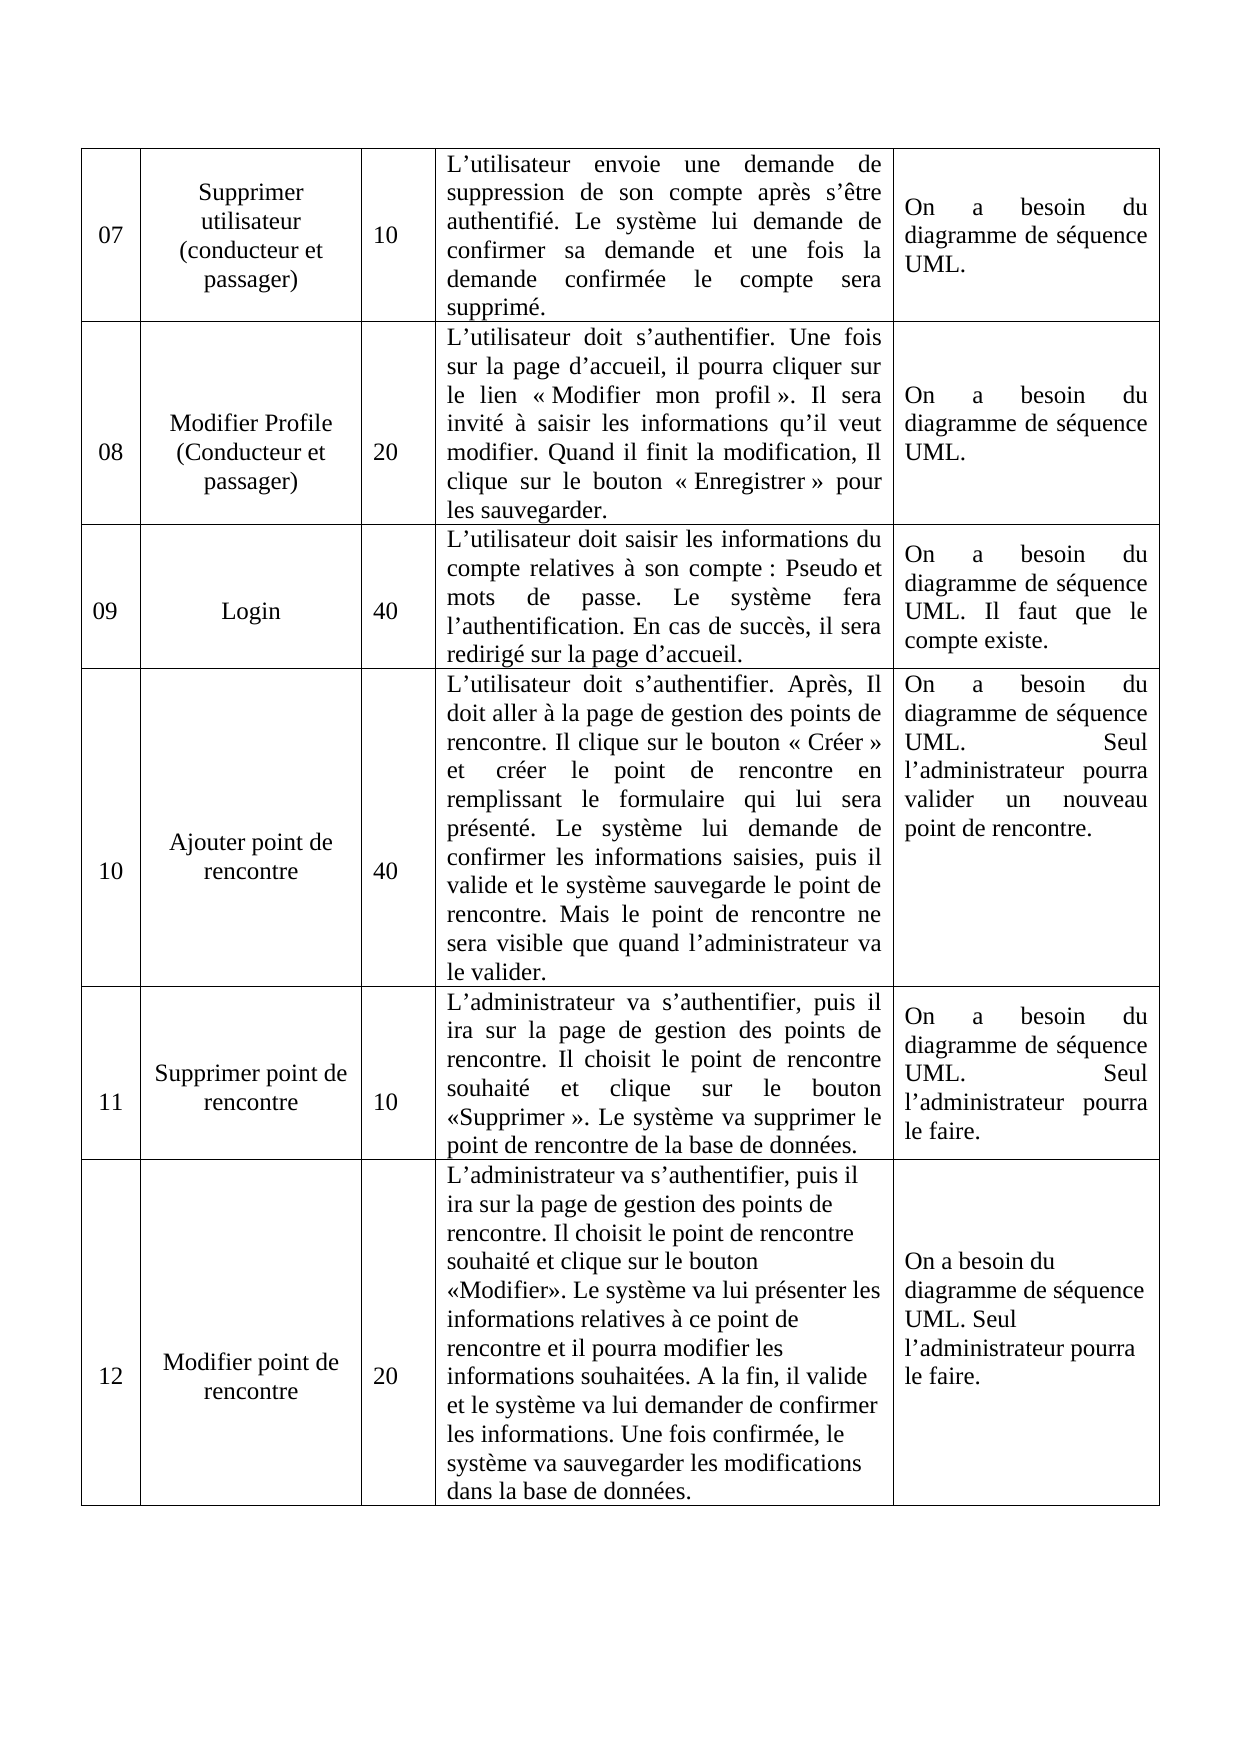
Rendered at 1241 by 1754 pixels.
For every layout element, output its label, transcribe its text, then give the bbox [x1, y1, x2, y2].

table_cell Supprimer point de rencontre [141, 987, 361, 1159]
table_cell 10 [82, 669, 140, 986]
table_cell 09 [82, 525, 140, 668]
table_cell Ajouter point de rencontre [141, 669, 361, 986]
table_cell On a besoin du diagramme de séquence UML. Seul l’administrateur pourra le faire. [894, 987, 1159, 1159]
table_cell On a besoin du diagramme de séquence UML. Il faut que le compte existe. [894, 525, 1159, 668]
table_cell L’utilisateur doit s’authentifier. Une fois sur la page d’accueil, il pourra cliquer sur le lien « Modifier mon profil ». Il sera invité à saisir les informations qu’il veut modifier. Quand il finit la modification, Il clique sur le bouton « Enregistrer » pour les sauvegarder. [436, 322, 893, 523]
table_cell On a besoin du diagramme de séquence UML. [894, 322, 1159, 523]
table_cell 10 [362, 987, 435, 1159]
table_cell L’utilisateur envoie une demande de suppression de son compte après s’être authentifié. Le système lui demande de confirmer sa demande et une fois la demande confirmée le compte sera supprimé. [436, 149, 893, 321]
table_cell Login [141, 525, 361, 668]
table_cell 11 [82, 987, 140, 1159]
table_cell On a besoin du diagramme de séquence UML. Seul l’administrateur pourra valider un nouveau point de rencontre. [894, 669, 1159, 986]
table_cell L’administrateur va s’authentifier, puis il ira sur la page de gestion des points de rencontre. Il choisit le point de rencontre souhaité et clique sur le bouton «Modifier». Le système va lui présenter les informations relatives à ce point de rencontre et il pourra modifier les informations souhaitées. A la fin, il valide et le système va lui demander de confirmer les informations. Une fois confirmée, le système va sauvegarder les modifications dans la base de données. [436, 1160, 893, 1505]
table_cell On a besoin du diagramme de séquence UML. Seul l’administrateur pourra le faire. [894, 1160, 1159, 1505]
table_cell 20 [362, 322, 435, 523]
table_cell Modifier Profile (Conducteur et passager) [141, 322, 361, 523]
table_cell L’utilisateur doit s’authentifier. Après, Il doit aller à la page de gestion des points de rencontre. Il clique sur le bouton « Créer » et créer le point de rencontre en remplissant le formulaire qui lui sera présenté. Le système lui demande de confirmer les informations saisies, puis il valide et le système sauvegarde le point de rencontre. Mais le point de rencontre ne sera visible que quand l’administrateur va le valider. [436, 669, 893, 986]
table_cell 40 [362, 525, 435, 668]
table_cell 10 [362, 149, 435, 321]
table_cell Supprimer utilisateur (conducteur et passager) [141, 149, 361, 321]
table_cell Modifier point de rencontre [141, 1160, 361, 1505]
table_cell L’administrateur va s’authentifier, puis il ira sur la page de gestion des points de rencontre. Il choisit le point de rencontre souhaité et clique sur le bouton «Supprimer ». Le système va supprimer le point de rencontre de la base de données. [436, 987, 893, 1159]
table_cell L’utilisateur doit saisir les informations du compte relatives à son compte : Pseudo et mots de passe. Le système fera l’authentification. En cas de succès, il sera redirigé sur la page d’accueil. [436, 525, 893, 668]
table_cell 40 [362, 669, 435, 986]
table_cell 12 [82, 1160, 140, 1505]
table_cell 20 [362, 1160, 435, 1505]
table_cell 07 [82, 149, 140, 321]
table_cell 08 [82, 322, 140, 523]
table_cell On a besoin du diagramme de séquence UML. [894, 149, 1159, 321]
